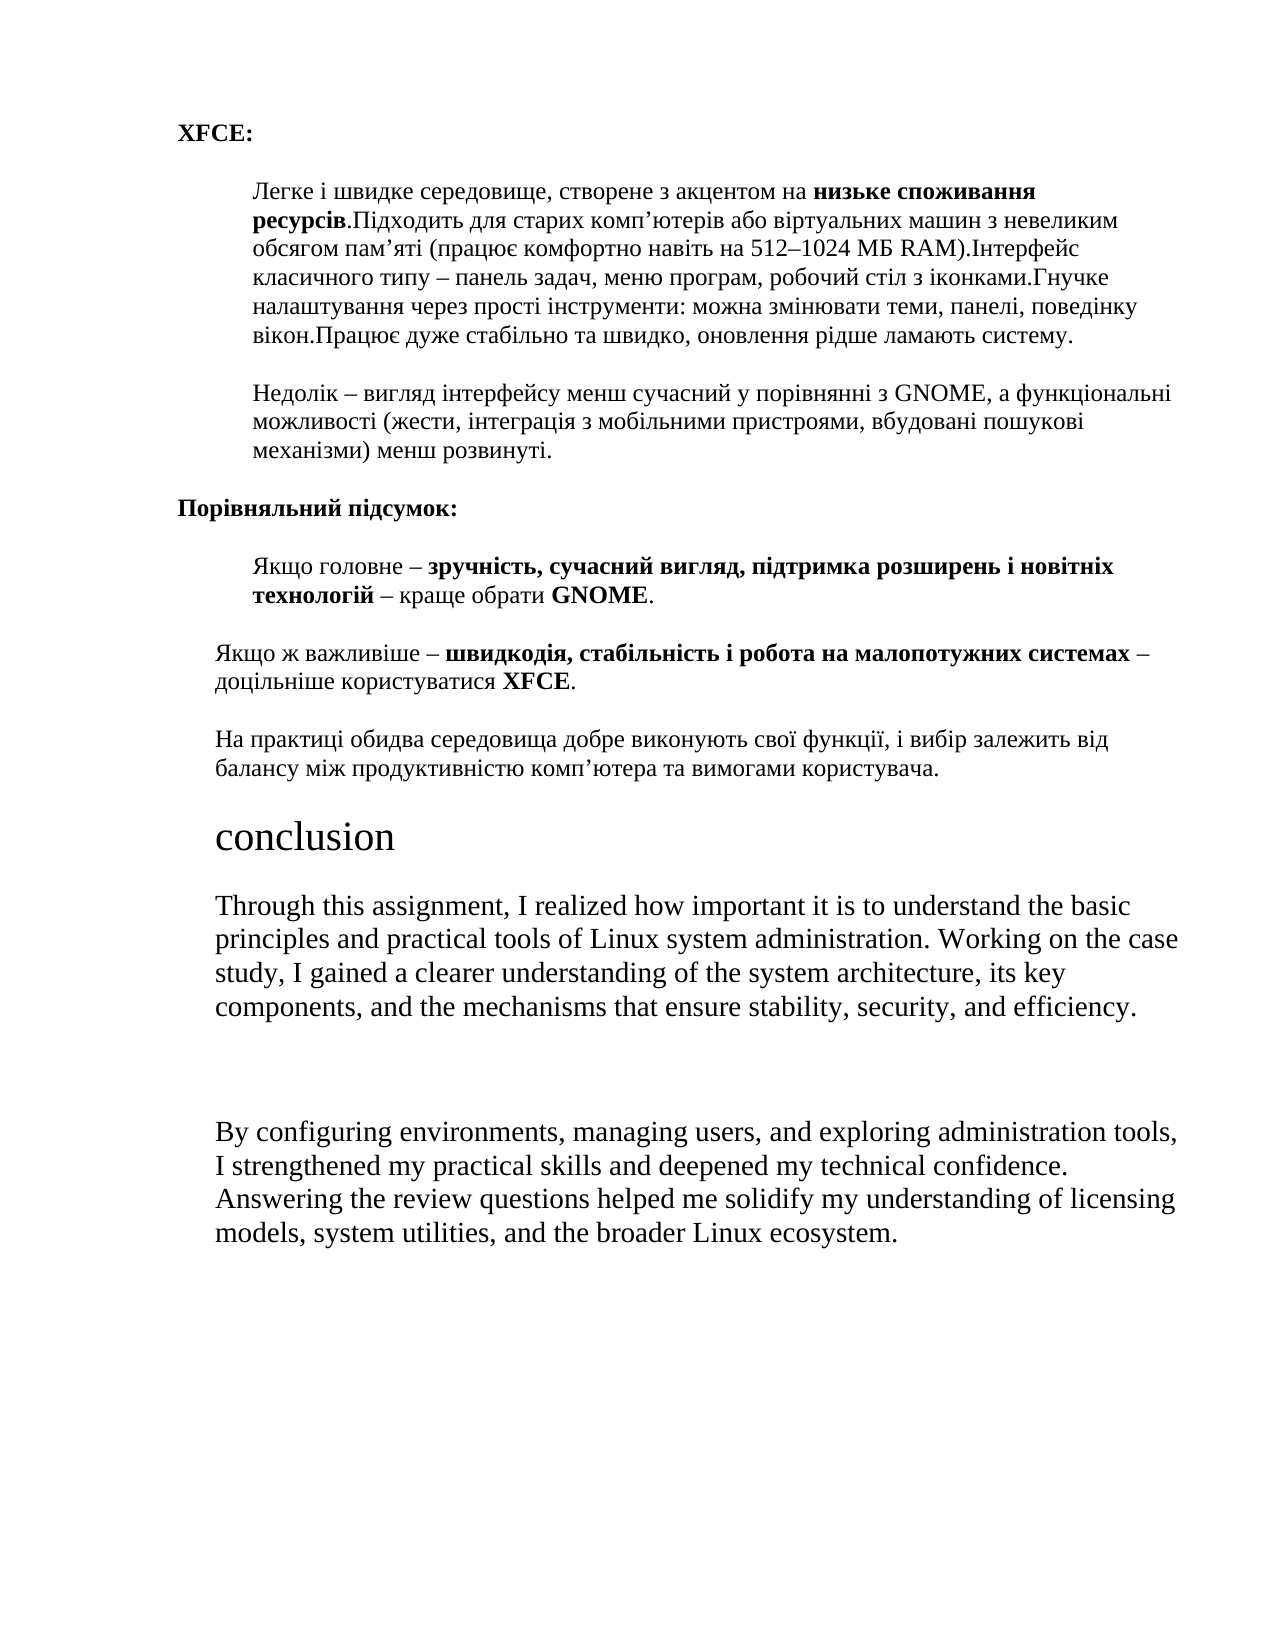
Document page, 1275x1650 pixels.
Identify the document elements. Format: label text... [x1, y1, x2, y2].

text conclusion [215, 811, 1186, 859]
text Through this assignment, I realized how important it is to understand the basic principles and practical tools of Linux system administration. Working on the case study, I gained a clearer understanding of the system architecture, its key components, and the mechanisms that ensure stability, security, and efficiency. [215, 888, 1186, 1022]
text Легке і швидке середовище, створене з акцентом на низьке споживання ресурсів.Підходить для старих комп’ютерів або віртуальних машин з невеликим обсягом пам’яті (працює комфортно навіть на 512–1024 МБ RAM).Інтерфейс класичного типу – панель задач, меню програм, робочий стіл з іконками.Гнучке налаштування через прості інструменти: можна змінювати теми, панелі, поведінку вікон.Працює дуже стабільно та швидко, оновлення рідше ламають систему. [252, 176, 1186, 348]
text На практиці обидва середовища добре виконують свої функції, і вибір залежить від балансу між продуктивністю комп’ютера та вимогами користувача. [215, 724, 1186, 782]
text Порівняльний підсумок: [177, 493, 1186, 522]
text Якщо ж важливіше – швидкодія, стабільність і робота на малопотужних системах – доцільніше користуватися XFCE. [215, 638, 1186, 695]
text Недолік – вигляд інтерфейсу менш сучасний у порівнянні з GNOME, а функціональні можливості (жести, інтеграція з мобільними пристроями, вбудовані пошукові механізми) менш розвинуті. [252, 378, 1186, 464]
text XFCE: [177, 118, 1186, 147]
text Якщо головне – зручність, сучасний вигляд, підтримка розширень і новітніх технологій – краще обрати GNOME. [252, 551, 1186, 608]
text By configuring environments, managing users, and exploring administration tools, I strengthened my practical skills and deepened my technical confidence. Answering the review questions helped me solidify my understanding of licensing models, system utilities, and the broader Linux ecosystem. [215, 1114, 1186, 1248]
